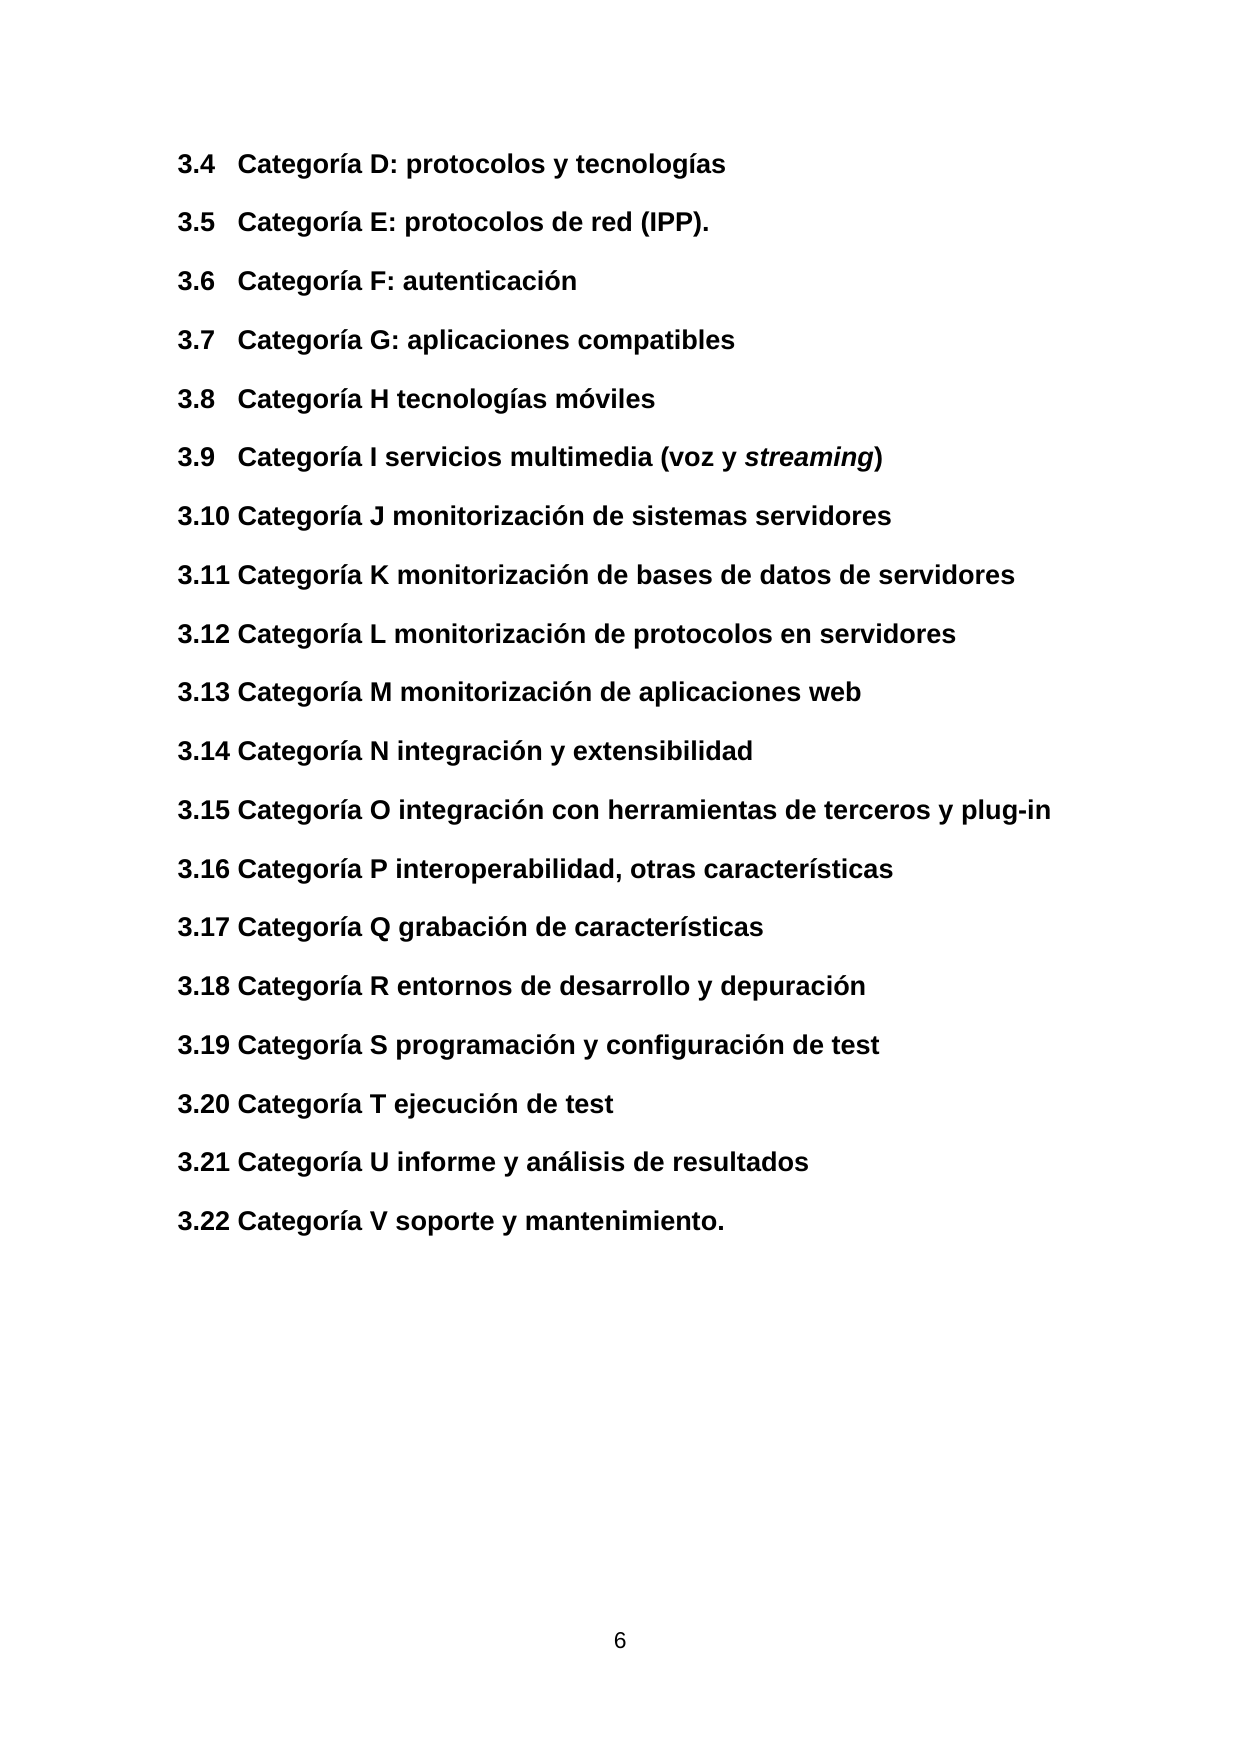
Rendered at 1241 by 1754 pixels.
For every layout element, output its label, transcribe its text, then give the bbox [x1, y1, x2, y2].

subtitle Categoría D: protocolos y tecnologías [177, 148, 1063, 179]
subtitle Categoría J monitorización de sistemas servidores [177, 500, 1063, 531]
subtitle Categoría O integración con herramientas de terceros y plug-in [177, 794, 1063, 825]
subtitle Categoría L monitorización de protocolos en servidores [177, 618, 1063, 649]
subtitle Categoría E: protocolos de red (IPP). [177, 206, 1063, 238]
subtitle Categoría T ejecución de test [177, 1088, 1063, 1119]
subtitle Categoría I servicios multimedia (voz y streaming) [177, 441, 1063, 473]
subtitle Categoría F: autenticación [177, 265, 1063, 296]
subtitle Categoría P interoperabilidad, otras características [177, 853, 1063, 884]
subtitle Categoría R entornos de desarrollo y depuración [177, 970, 1063, 1001]
subtitle Categoría N integración y extensibilidad [177, 735, 1063, 766]
subtitle Categoría V soporte y mantenimiento. [177, 1205, 1063, 1236]
subtitle Categoría H tecnologías móviles [177, 383, 1063, 414]
subtitle Categoría U informe y análisis de resultados [177, 1146, 1063, 1178]
subtitle Categoría S programación y configuración de test [177, 1029, 1063, 1060]
subtitle Categoría Q grabación de características [177, 911, 1063, 943]
subtitle Categoría K monitorización de bases de datos de servidores [177, 559, 1063, 590]
subtitle Categoría G: aplicaciones compatibles [177, 324, 1063, 355]
subtitle Categoría M monitorización de aplicaciones web [177, 676, 1063, 708]
